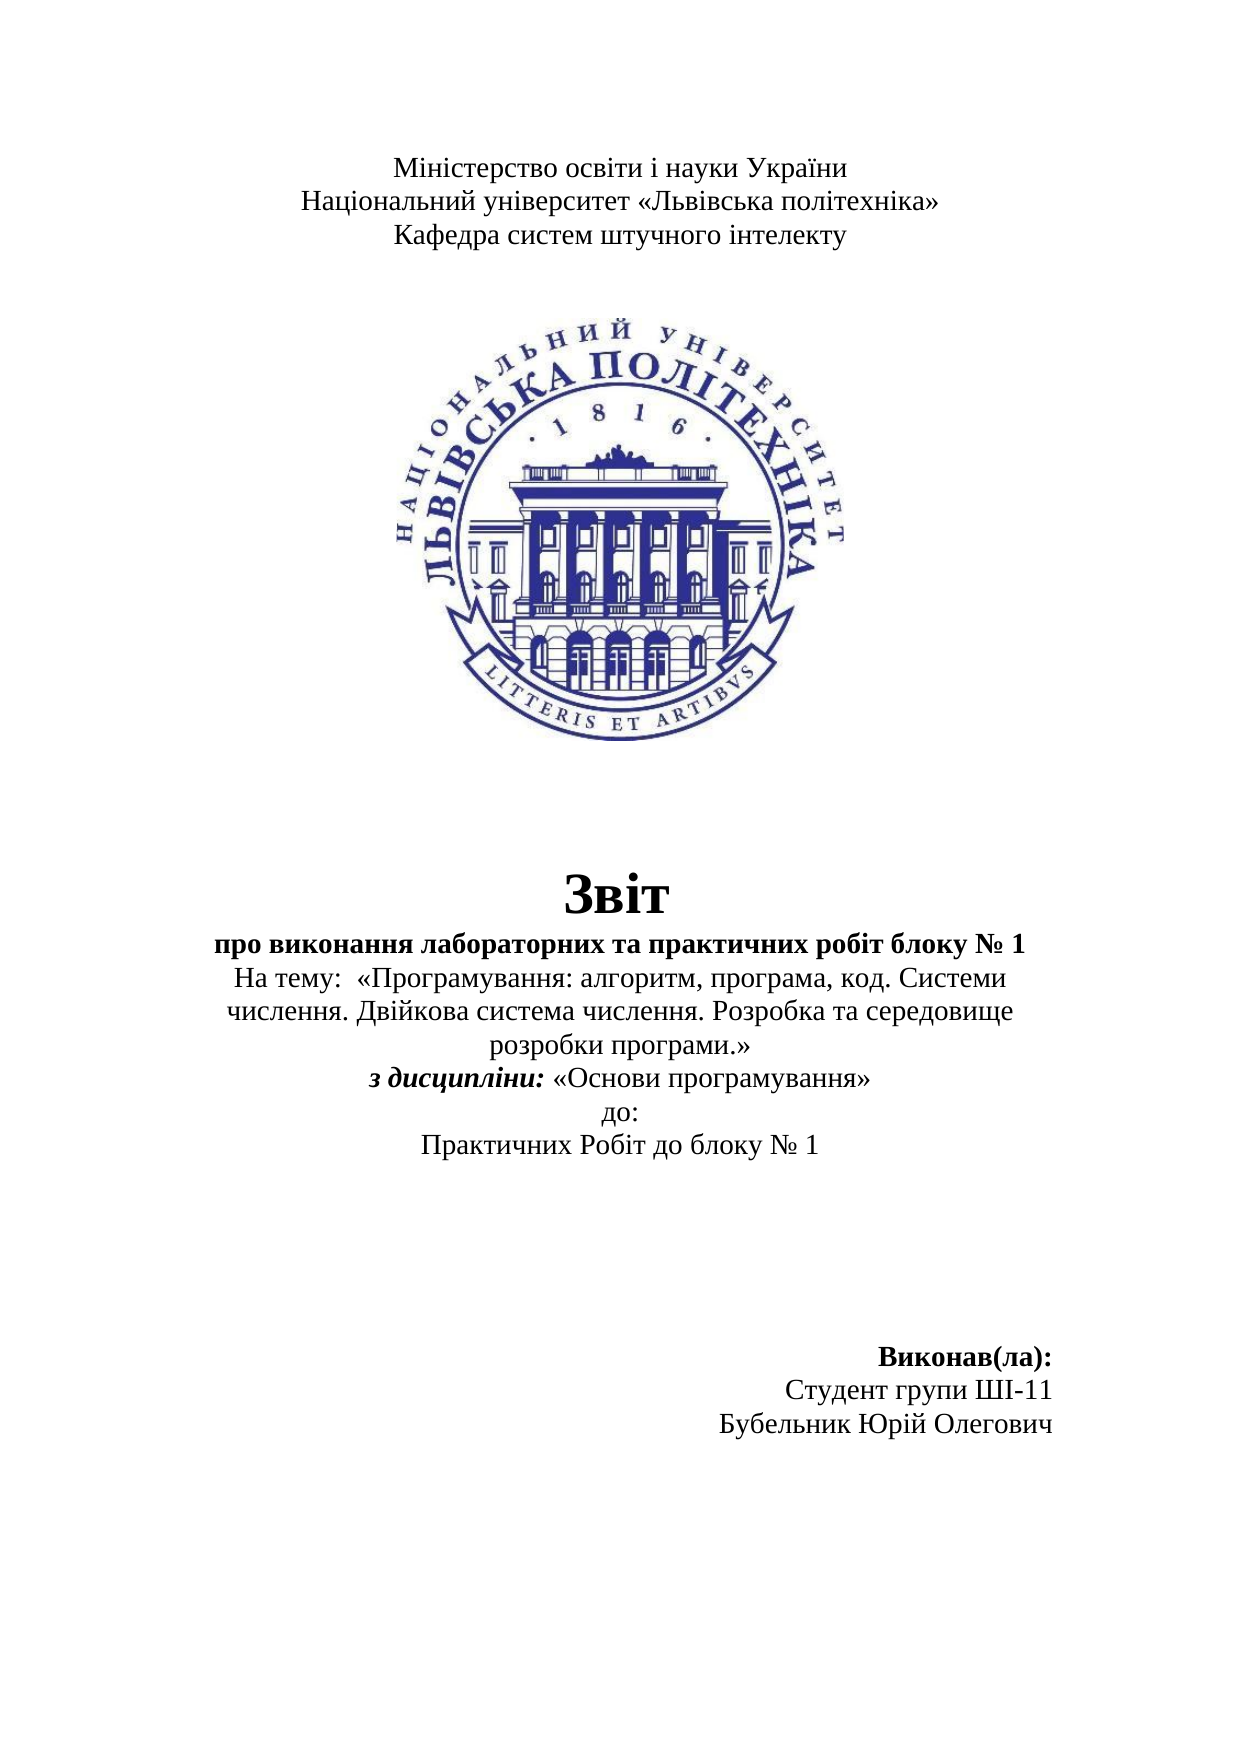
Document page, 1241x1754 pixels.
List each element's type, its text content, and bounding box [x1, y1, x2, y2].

text Міністерство освіти і науки України [187, 150, 1053, 183]
picture [396, 318, 844, 741]
text Студент групи ШІ-11 [187, 1372, 1053, 1406]
text про виконання лабораторних та практичних робіт блоку № 1 [187, 926, 1053, 960]
text з дисципліни: «Основи програмування» [187, 1060, 1053, 1094]
text Звіт [187, 859, 1053, 926]
text Бубельник Юрій Олегович [187, 1406, 1053, 1439]
text Кафедра систем штучного інтелекту [187, 217, 1053, 251]
text до: [187, 1094, 1053, 1127]
text Виконав(ла): [187, 1339, 1053, 1372]
text Національний університет «Львівська політехніка» [187, 183, 1053, 217]
text На тему: «Програмування: алгоритм, програма, код. Системи числення. Двійкова система числення. Розробка та середовище розробки програми.» [187, 960, 1053, 1060]
text Практичних Робіт до блоку № 1 [187, 1127, 1053, 1161]
